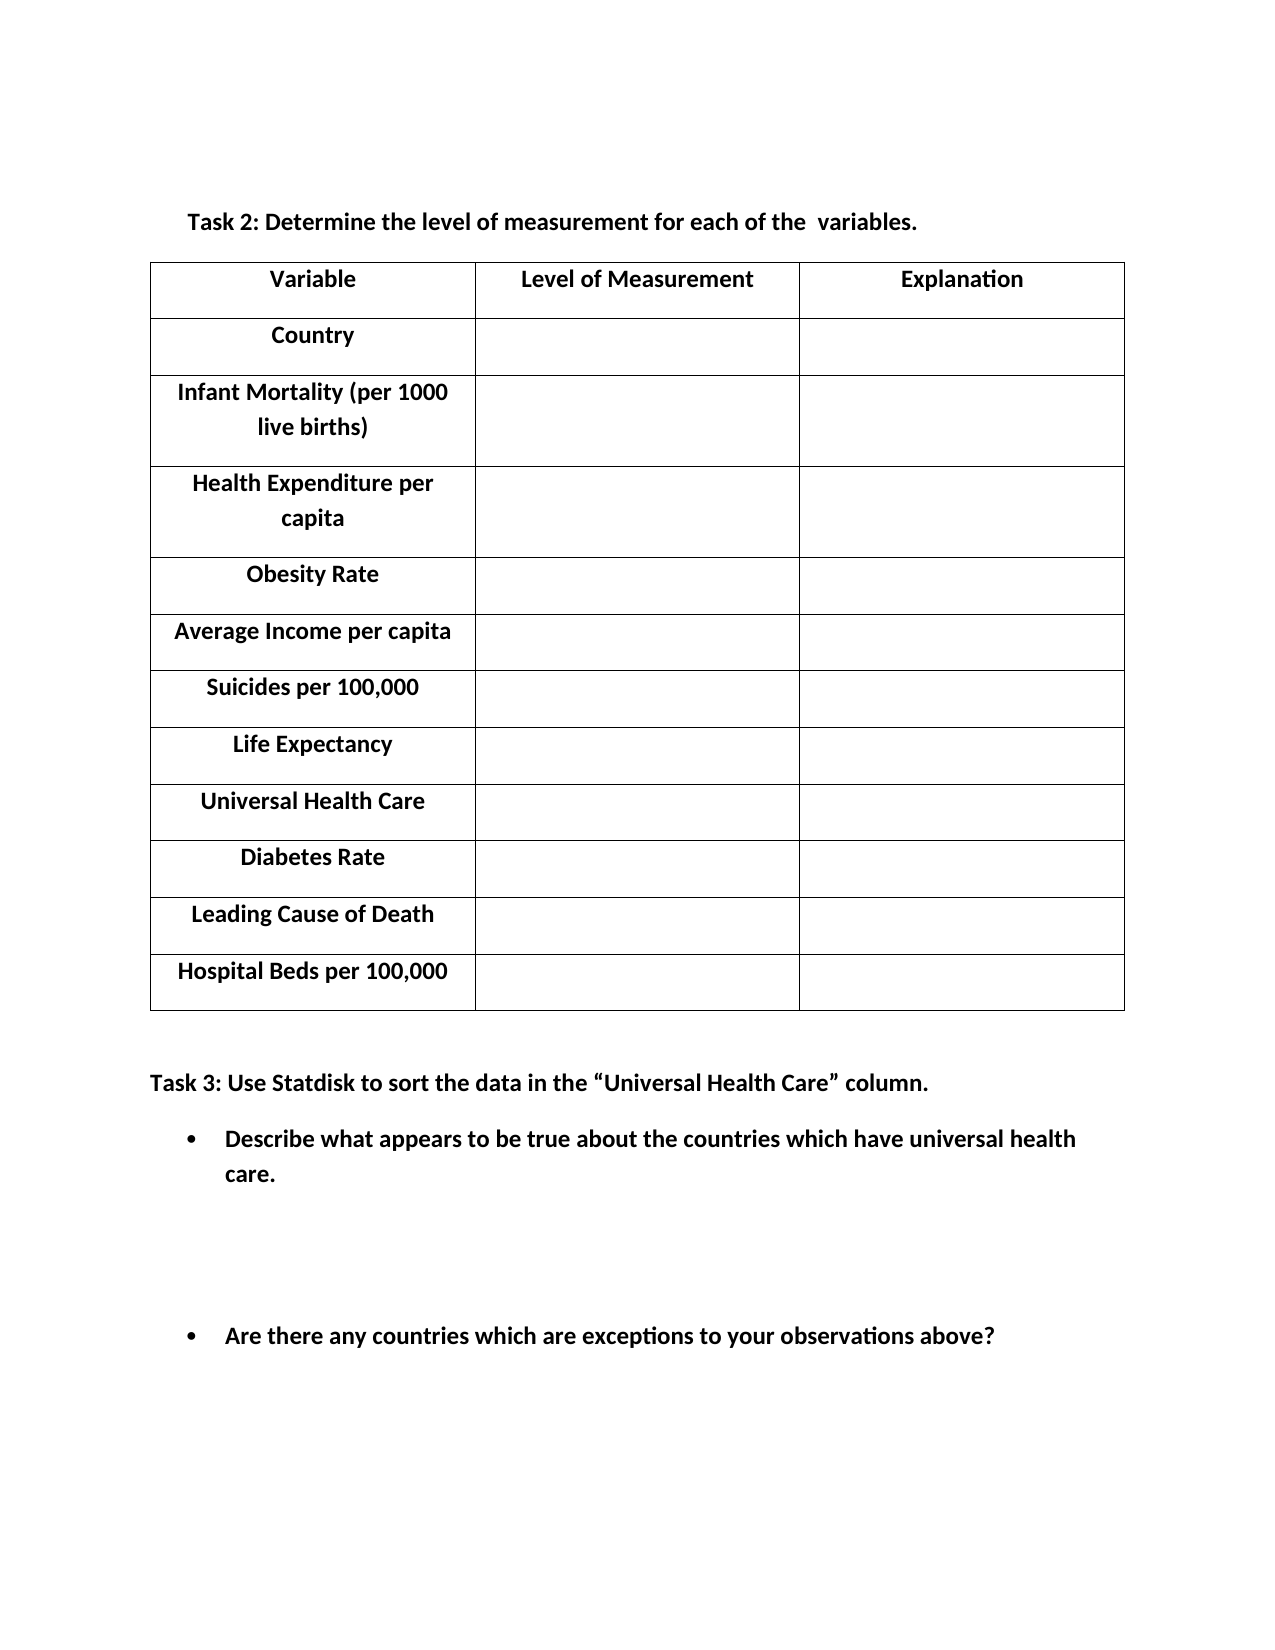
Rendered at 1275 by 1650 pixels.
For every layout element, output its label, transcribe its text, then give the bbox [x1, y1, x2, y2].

list Are there any countries which are exceptions to your observations above? [187, 1320, 1125, 1351]
table_cell Average Income per capita [151, 615, 475, 670]
table_cell Infant Mortality (per 1000 live births) [151, 376, 475, 466]
table_cell Health Expenditure per capita [151, 467, 475, 557]
table_cell Diabetes Rate [151, 841, 475, 897]
table_cell [476, 376, 799, 466]
table_cell [800, 955, 1124, 1010]
table_cell [476, 615, 799, 670]
table_header Explanation [800, 263, 1124, 318]
table_cell [476, 955, 799, 1010]
table_cell Life Expectancy [151, 728, 475, 784]
table_cell [800, 841, 1124, 897]
table_cell Country [151, 319, 475, 374]
table_cell [800, 615, 1124, 670]
table_cell [476, 558, 799, 614]
table_cell [476, 728, 799, 784]
table_cell [800, 785, 1124, 840]
table_cell [800, 558, 1124, 614]
table_cell [800, 319, 1124, 374]
table_cell [476, 467, 799, 557]
table_cell [476, 671, 799, 727]
text Task 3: Use Statdisk to sort the data in the “Universal Health Care” column. [150, 1067, 1125, 1098]
table_cell [800, 671, 1124, 727]
table_header Variable [151, 263, 475, 318]
table_cell [476, 785, 799, 840]
list Describe what appears to be true about the countries which have universal health care. [187, 1123, 1125, 1189]
table_cell [800, 728, 1124, 784]
table_cell Hospital Beds per 100,000 [151, 955, 475, 1010]
table_cell Suicides per 100,000 [151, 671, 475, 727]
table_cell [476, 319, 799, 374]
table_cell [800, 898, 1124, 954]
table_cell Obesity Rate [151, 558, 475, 614]
table_cell [476, 841, 799, 897]
table_cell [800, 467, 1124, 557]
table_cell Leading Cause of Death [151, 898, 475, 954]
table_header Level of Measurement [476, 263, 799, 318]
table_cell [476, 898, 799, 954]
table_cell Universal Health Care [151, 785, 475, 840]
text Task 2: Determine the level of measurement for each of the variables. [187, 206, 1125, 236]
table_cell [800, 376, 1124, 466]
